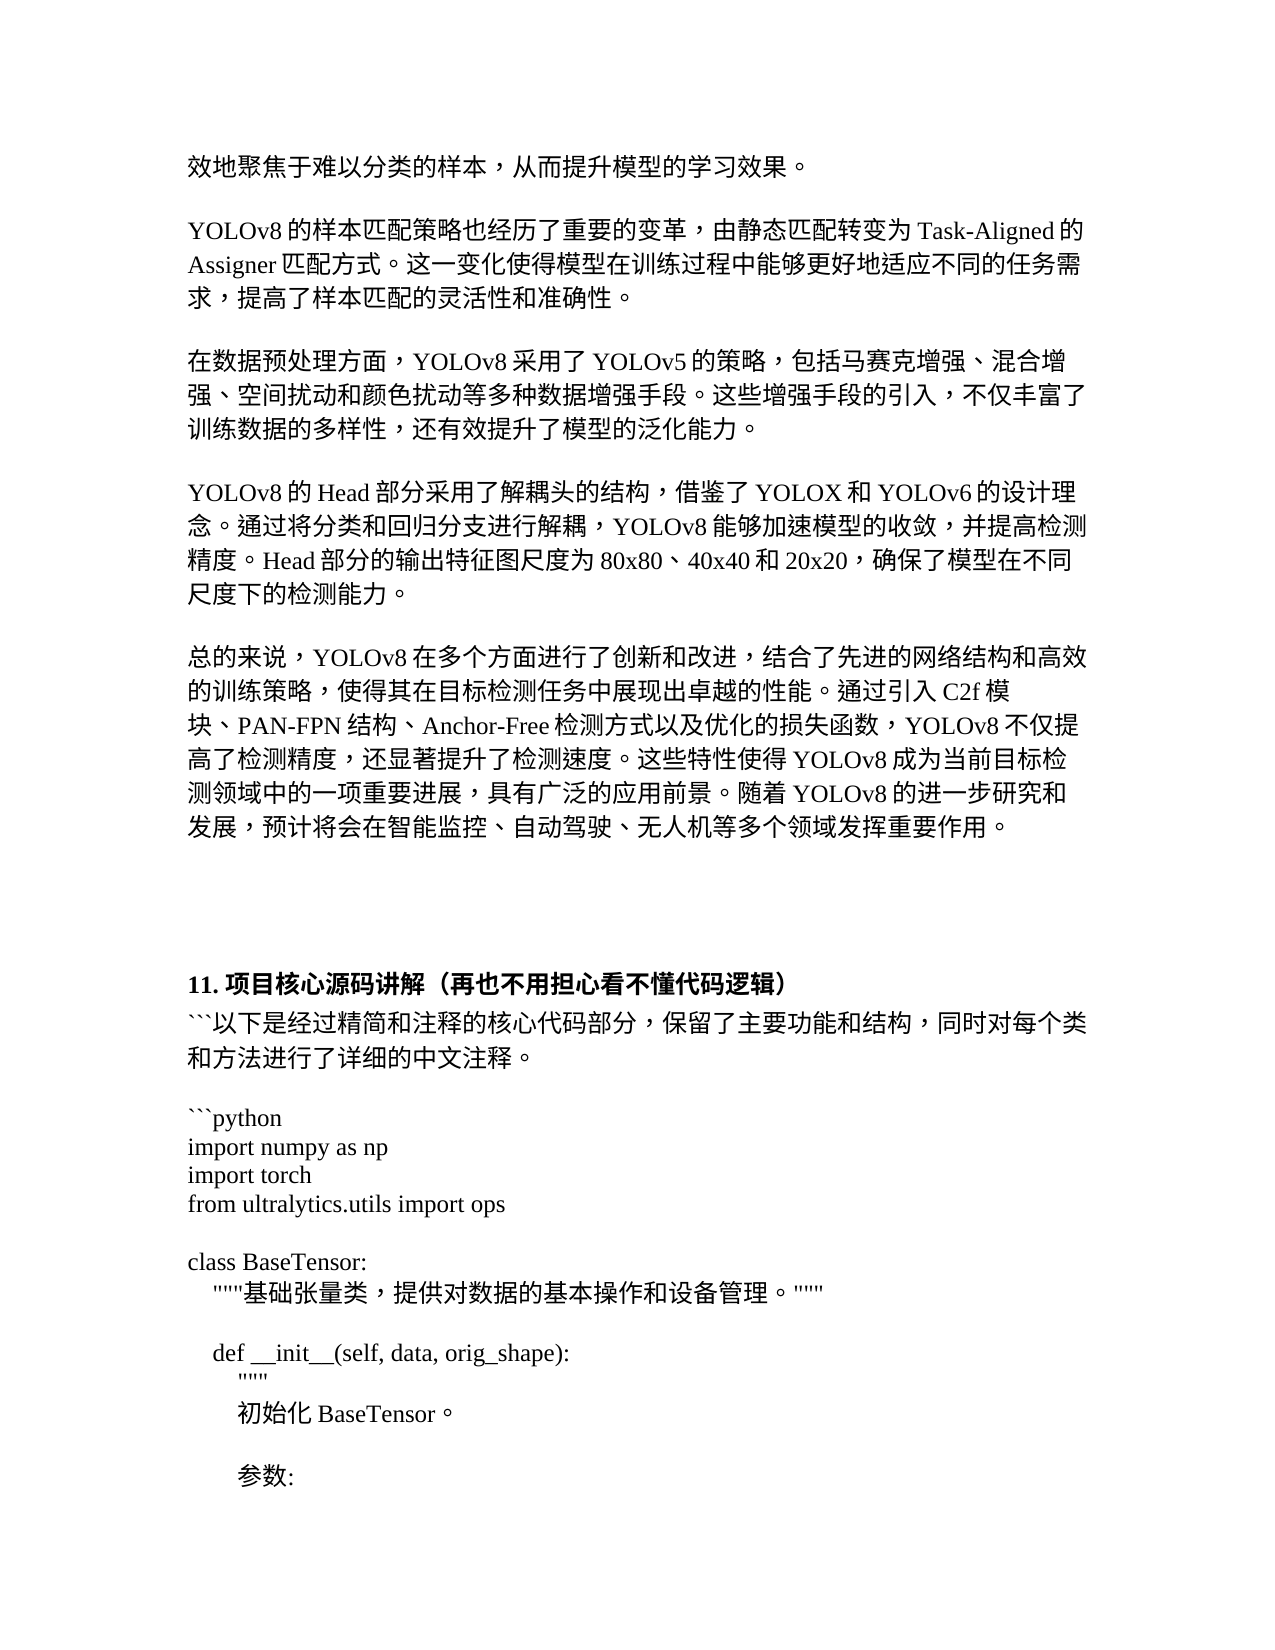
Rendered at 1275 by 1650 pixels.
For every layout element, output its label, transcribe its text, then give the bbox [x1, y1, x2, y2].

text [187, 150, 1087, 844]
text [187, 1006, 1087, 1493]
subtitle 11. 项目核心源码讲解（再也不用担心看不懂代码逻辑） [187, 967, 1087, 1001]
